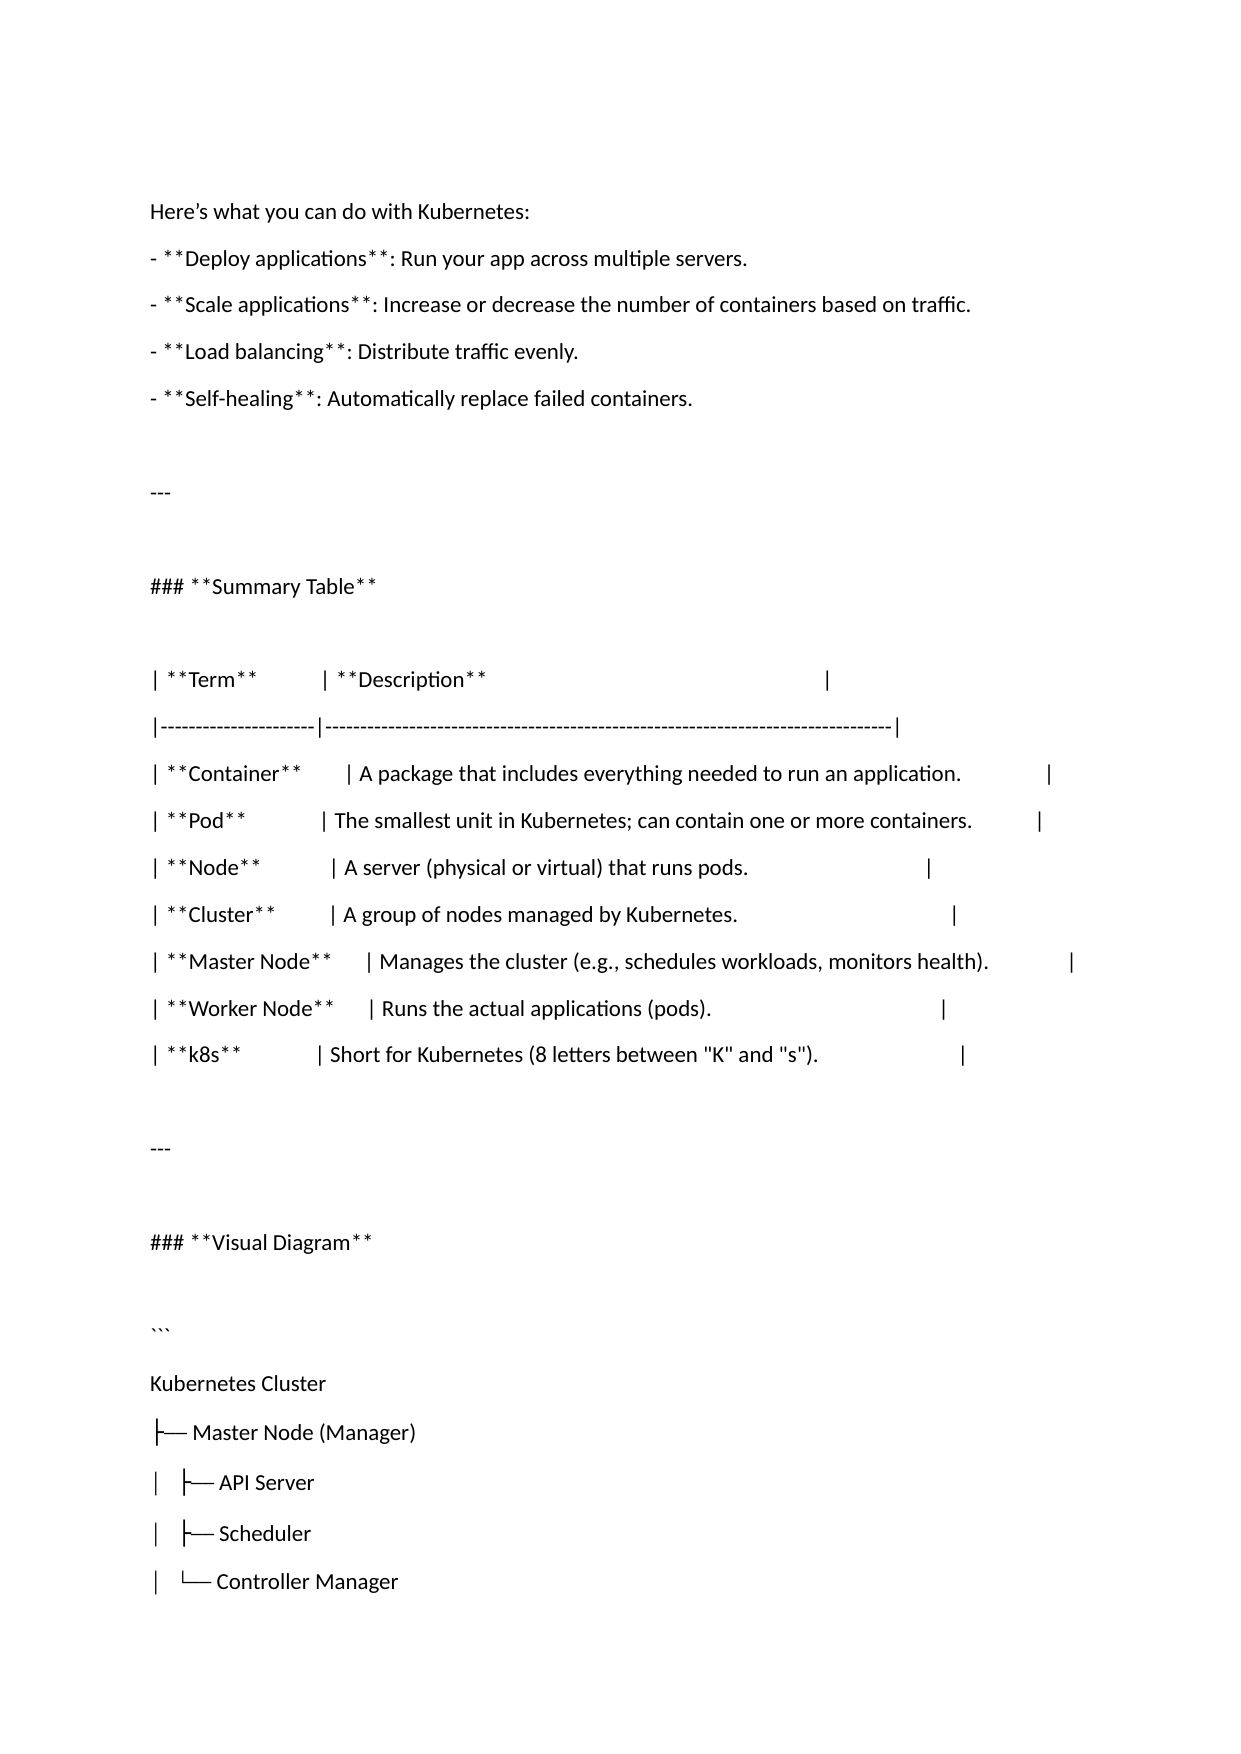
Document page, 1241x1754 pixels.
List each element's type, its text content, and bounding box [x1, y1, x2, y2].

text │ ├── API Server [150, 1466, 1090, 1497]
text ├── Master Node (Manager) [150, 1416, 1090, 1447]
text - **Deploy applications**: Run your app across multiple servers. [150, 244, 1090, 272]
text │ ├── Scheduler [150, 1516, 1090, 1548]
text - **Self-healing**: Automatically replace failed containers. [150, 384, 1090, 412]
text | **Cluster** | A group of nodes managed by Kubernetes. | [150, 900, 1090, 928]
text ### **Summary Table** [150, 572, 1090, 600]
text │ └── Controller Manager [150, 1567, 1090, 1595]
text Here’s what you can do with Kubernetes: [150, 197, 1090, 225]
text | **k8s** | Short for Kubernetes (8 letters between "K" and "s"). | [150, 1041, 1090, 1069]
text | **Pod** | The smallest unit in Kubernetes; can contain one or more containers. | [150, 806, 1090, 834]
text | **Term** | **Description** | [150, 666, 1090, 694]
text | **Container** | A package that includes everything needed to run an application. | [150, 759, 1090, 787]
text | **Master Node** | Manages the cluster (e.g., schedules workloads, monitors health). | [150, 947, 1090, 975]
text Kubernetes Cluster [150, 1369, 1090, 1397]
text ### **Visual Diagram** [150, 1228, 1090, 1256]
text | **Node** | A server (physical or virtual) that runs pods. | [150, 853, 1090, 881]
text |----------------------|---------------------------------------------------------------------------------| [150, 712, 1090, 741]
text --- [150, 1134, 1090, 1162]
text - **Load balancing**: Distribute traffic evenly. [150, 337, 1090, 366]
text --- [150, 478, 1090, 506]
text | **Worker Node** | Runs the actual applications (pods). | [150, 994, 1090, 1022]
text - **Scale applications**: Increase or decrease the number of containers based on traffic. [150, 291, 1090, 319]
text ``` [150, 1322, 1090, 1350]
